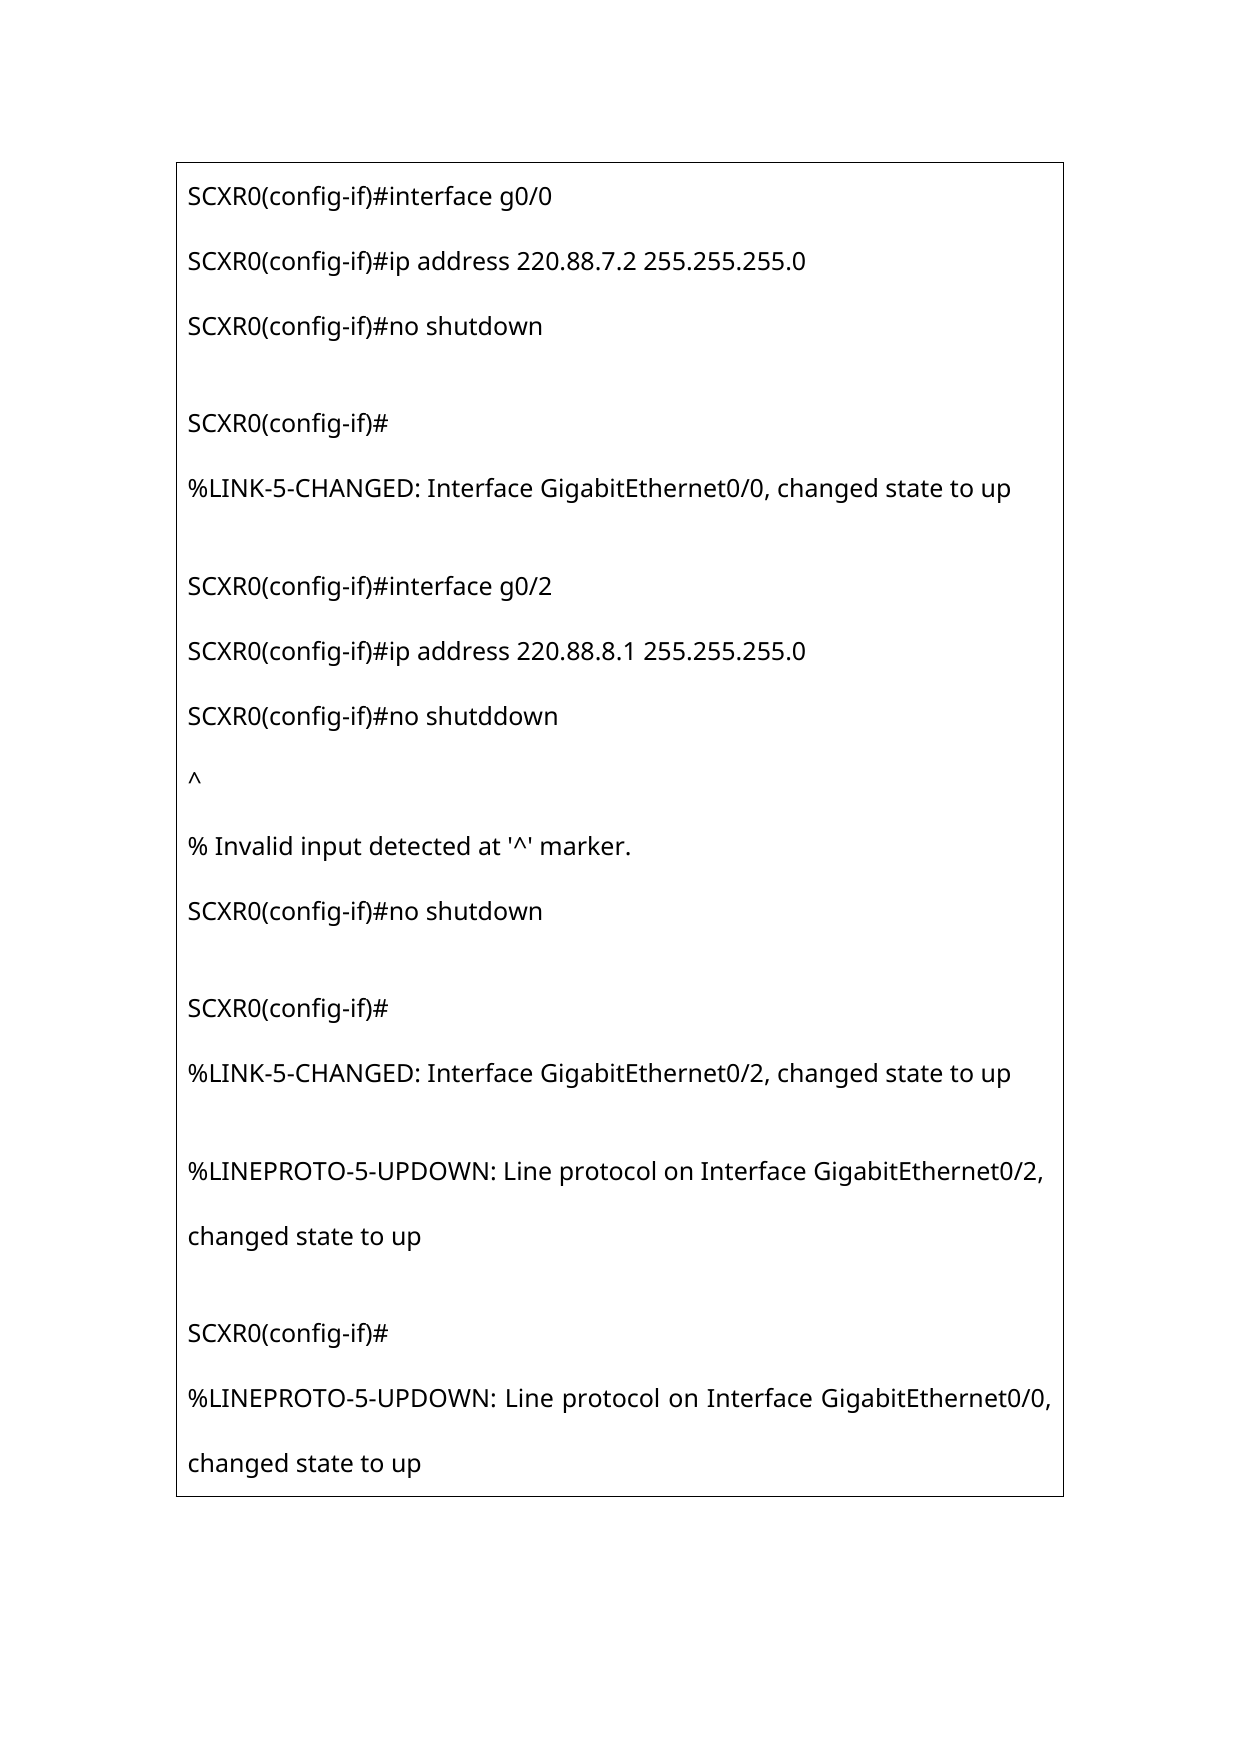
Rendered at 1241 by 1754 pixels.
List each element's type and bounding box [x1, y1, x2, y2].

table_header [177, 163, 1063, 1496]
